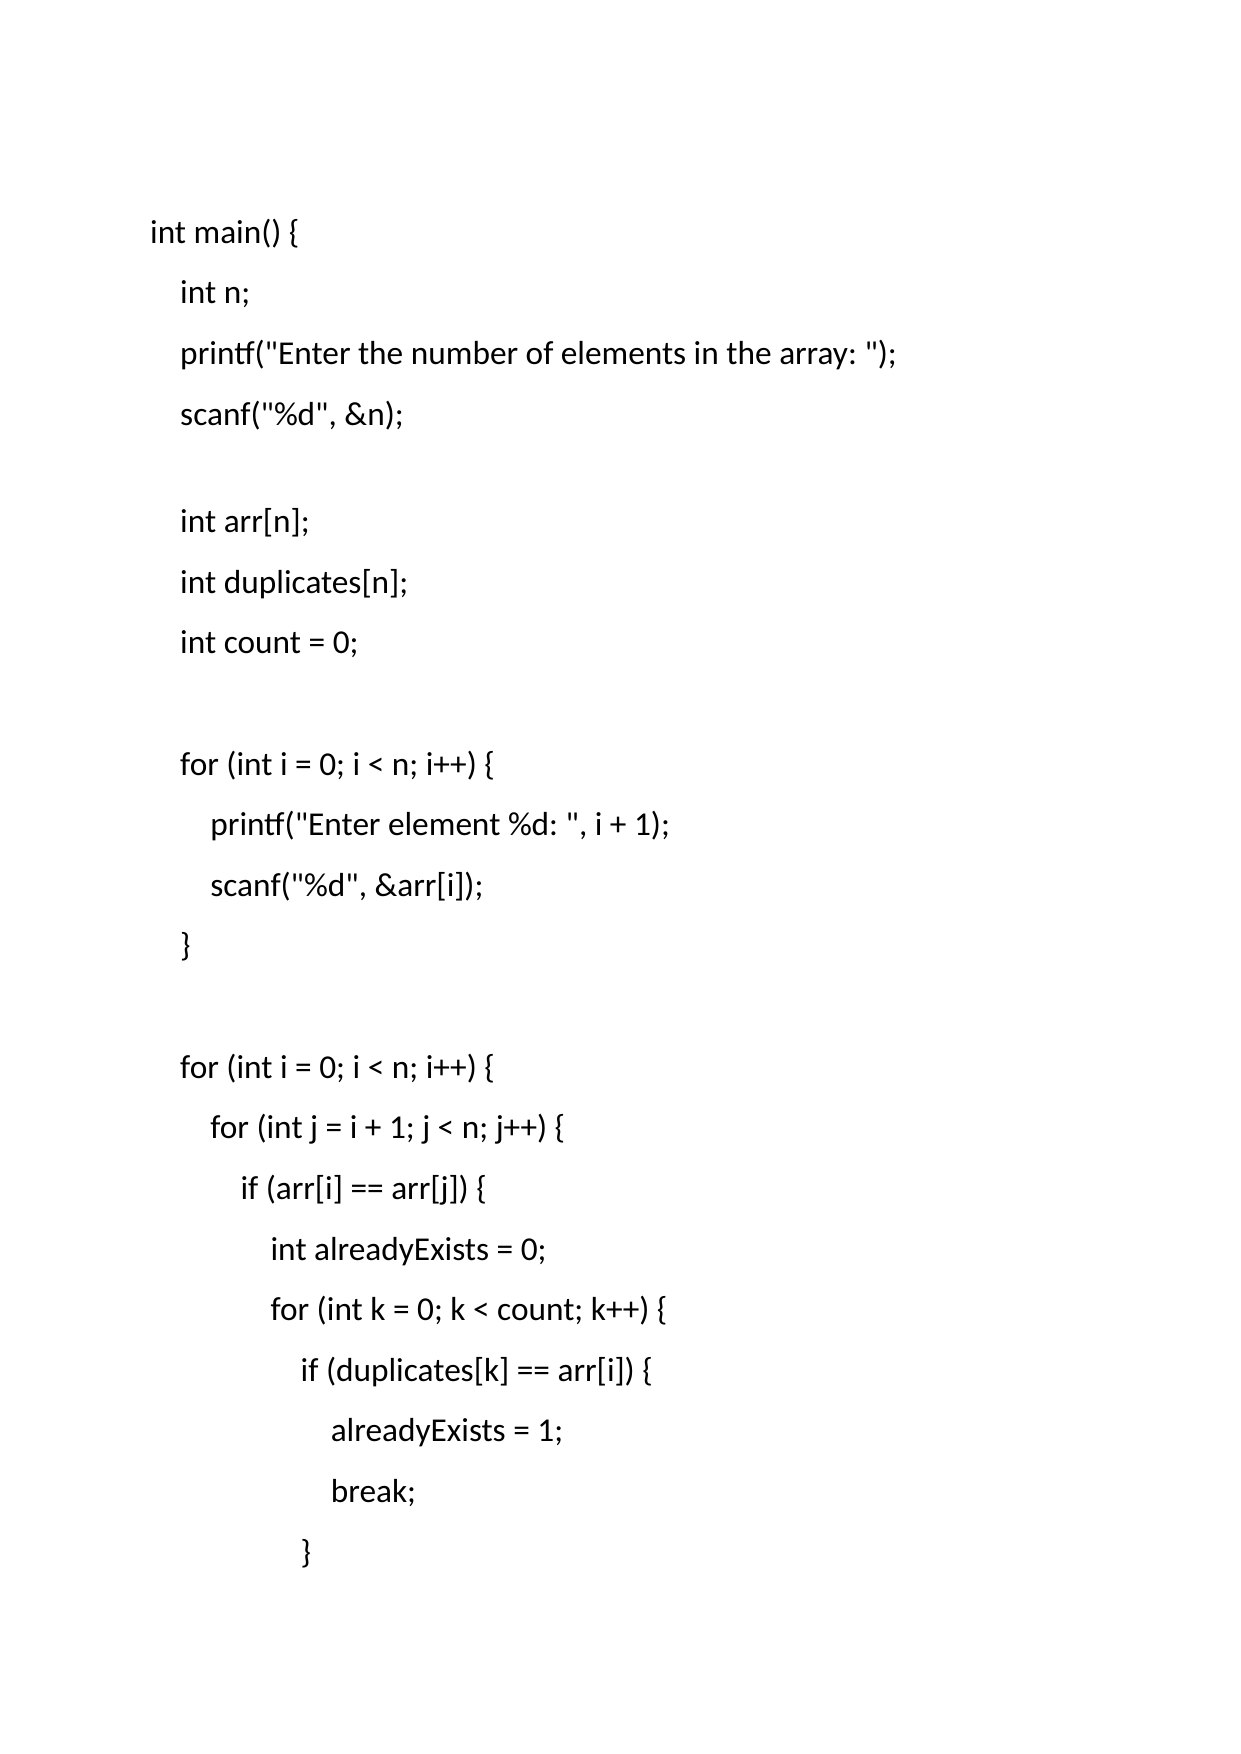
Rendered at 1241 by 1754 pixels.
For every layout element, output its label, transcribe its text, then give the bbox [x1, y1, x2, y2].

text for (int i = 0; i < n; i++) { [150, 742, 1090, 783]
text int main() { [150, 211, 1090, 251]
text int count = 0; [150, 621, 1090, 662]
text break; [150, 1470, 1090, 1511]
text for (int i = 0; i < n; i++) { [150, 1046, 1090, 1086]
text alreadyExists = 1; [150, 1409, 1090, 1450]
text if (duplicates[k] == arr[i]) { [150, 1349, 1090, 1389]
text int arr[n]; [150, 500, 1090, 541]
text scanf("%d", &n); [150, 392, 1090, 433]
text scanf("%d", &arr[i]); [150, 864, 1090, 904]
text int duplicates[n]; [150, 561, 1090, 601]
text for (int j = i + 1; j < n; j++) { [150, 1106, 1090, 1147]
text int n; [150, 271, 1090, 312]
text if (arr[i] == arr[j]) { [150, 1167, 1090, 1208]
text } [150, 924, 1090, 965]
text int alreadyExists = 0; [150, 1227, 1090, 1268]
text } [150, 1531, 1090, 1571]
text printf("Enter element %d: ", i + 1); [150, 803, 1090, 844]
text for (int k = 0; k < count; k++) { [150, 1288, 1090, 1329]
text printf("Enter the number of elements in the array: "); [150, 332, 1090, 373]
